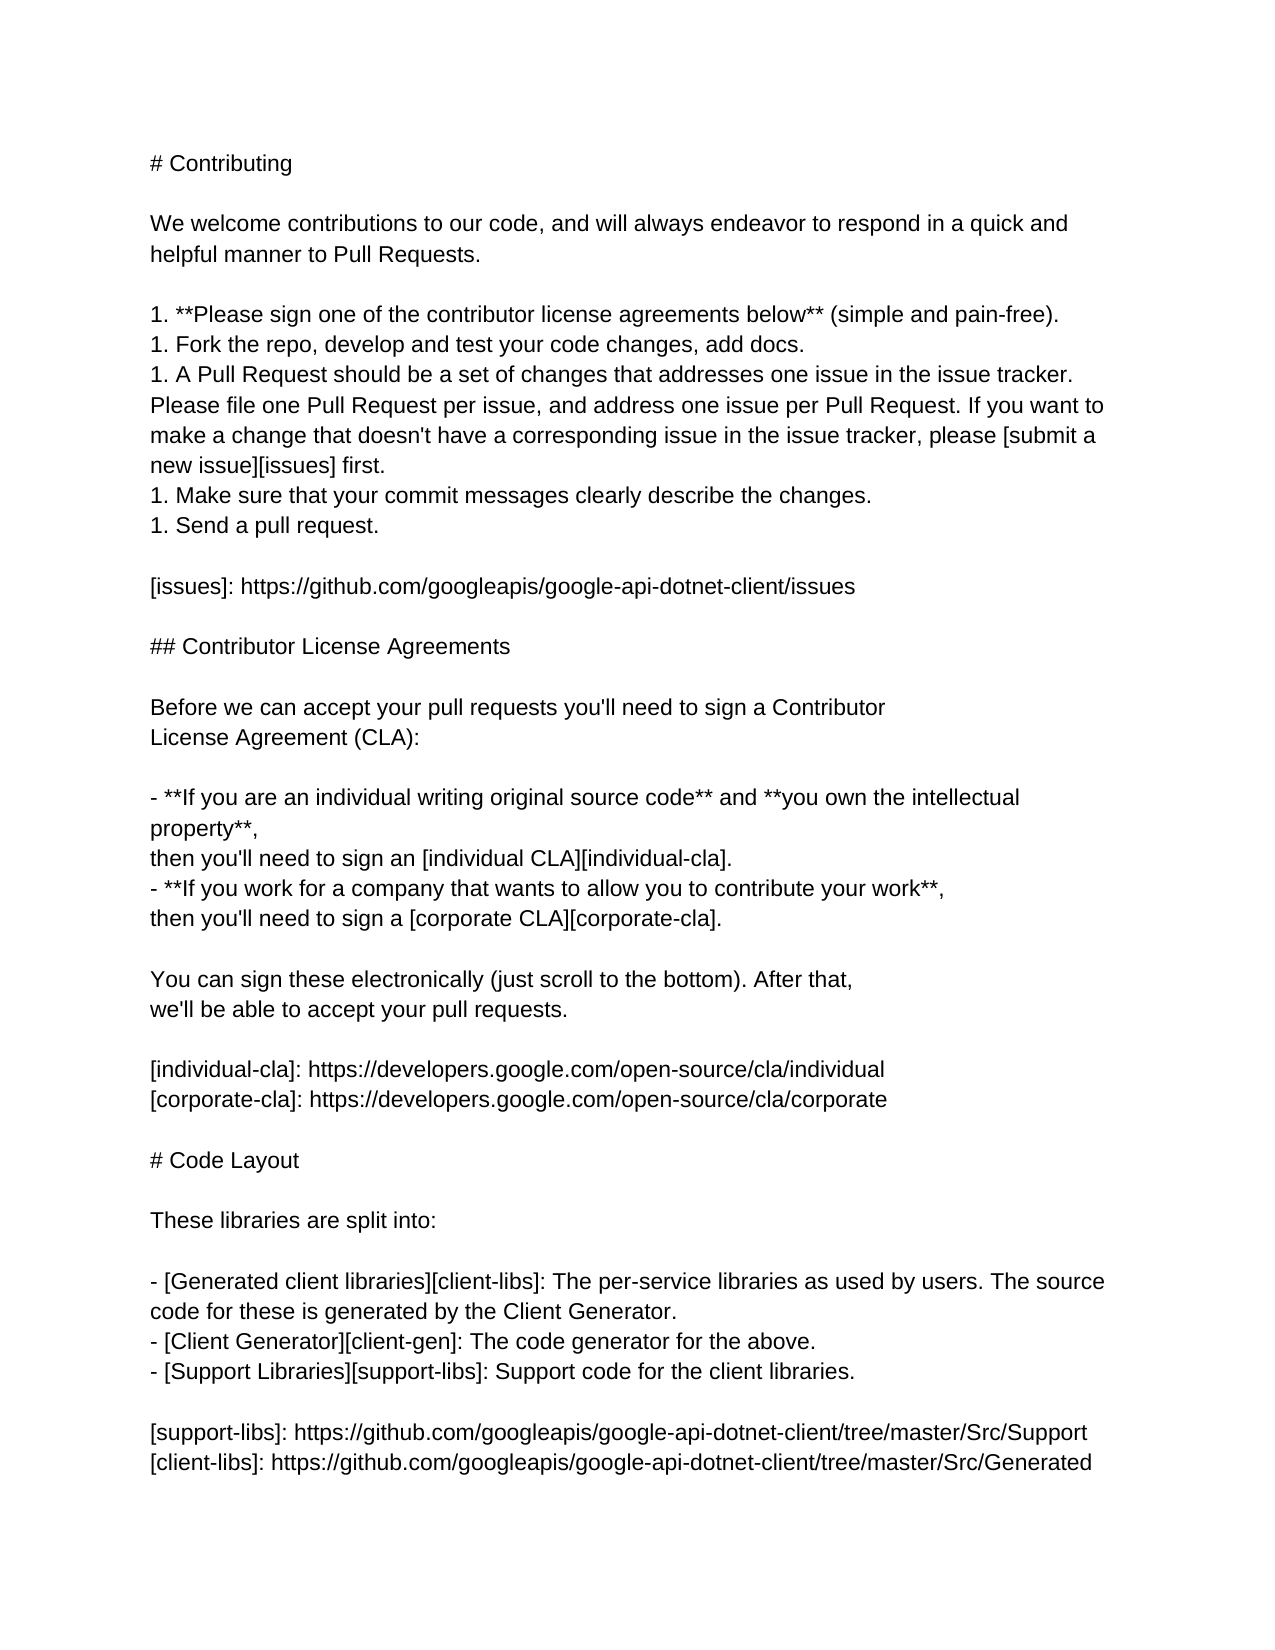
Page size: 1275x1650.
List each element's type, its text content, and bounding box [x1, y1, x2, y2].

text ## Contributor License Agreements [150, 633, 1125, 660]
text These libraries are split into: [150, 1207, 1125, 1234]
text - **If you work for a company that wants to allow you to contribute your work**, [150, 875, 1125, 901]
text [support-libs]: https://github.com/googleapis/google-api-dotnet-client/tree/master/Src/Support [150, 1419, 1125, 1445]
text # Code Layout [150, 1147, 1125, 1173]
text - [Client Generator][client-gen]: The code generator for the above. [150, 1328, 1125, 1354]
text [issues]: https://github.com/googleapis/google-api-dotnet-client/issues [150, 573, 1125, 599]
text # Contributing [150, 150, 1125, 176]
text [individual-cla]: https://developers.google.com/open-source/cla/individual [150, 1056, 1125, 1083]
text we'll be able to accept your pull requests. [150, 996, 1125, 1022]
text then you'll need to sign an [individual CLA][individual-cla]. [150, 845, 1125, 871]
text 1. A Pull Request should be a set of changes that addresses one issue in the issue tracker. Please file one Pull Request per issue, and address one issue per Pull Request. If you want to make a change that doesn't have a corresponding issue in the issue tracker, please [submit a new issue][issues] first. [150, 361, 1125, 478]
text [client-libs]: https://github.com/googleapis/google-api-dotnet-client/tree/master/Src/Generated [150, 1449, 1125, 1475]
text 1. Send a pull request. [150, 512, 1125, 539]
text - [Generated client libraries][client-libs]: The per-service libraries as used by users. The source code for these is generated by the Client Generator. [150, 1268, 1125, 1324]
text Before we can accept your pull requests you'll need to sign a Contributor [150, 694, 1125, 720]
text We welcome contributions to our code, and will always endeavor to respond in a quick and helpful manner to Pull Requests. [150, 210, 1125, 267]
text You can sign these electronically (just scroll to the bottom). After that, [150, 966, 1125, 992]
text then you'll need to sign a [corporate CLA][corporate-cla]. [150, 905, 1125, 932]
text - **If you are an individual writing original source code** and **you own the intellectual property**, [150, 784, 1125, 841]
text - [Support Libraries][support-libs]: Support code for the client libraries. [150, 1358, 1125, 1385]
text License Agreement (CLA): [150, 724, 1125, 750]
text 1. Make sure that your commit messages clearly describe the changes. [150, 482, 1125, 509]
text [corporate-cla]: https://developers.google.com/open-source/cla/corporate [150, 1086, 1125, 1113]
text 1. **Please sign one of the contributor license agreements below** (simple and pain-free). [150, 301, 1125, 327]
text 1. Fork the repo, develop and test your code changes, add docs. [150, 331, 1125, 358]
